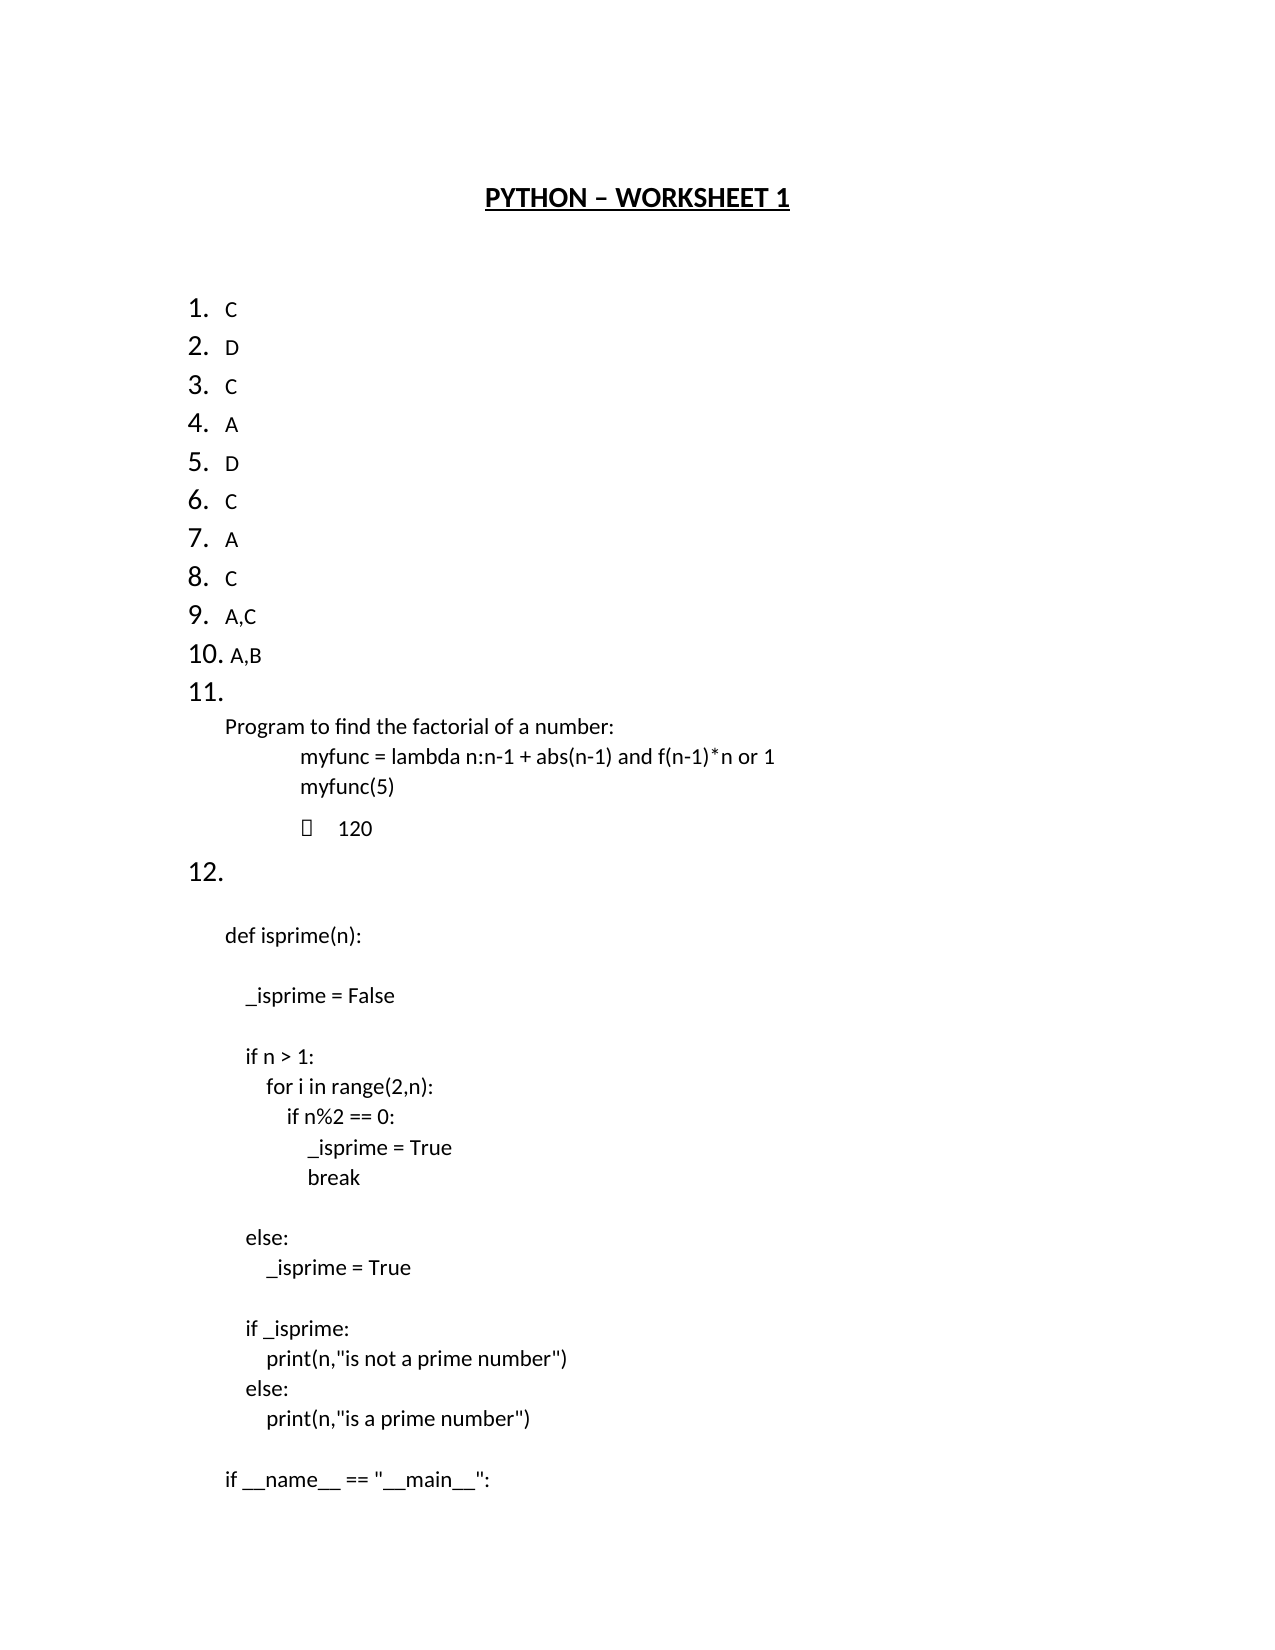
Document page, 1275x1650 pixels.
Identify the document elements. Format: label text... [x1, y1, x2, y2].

text myfunc(5) [225, 772, 1125, 800]
text Program to find the factorial of a number: [225, 712, 1125, 740]
list 120 [300, 802, 1125, 849]
text else: [225, 1374, 1125, 1402]
text if n > 1: [225, 1042, 1125, 1070]
list C [187, 289, 1125, 324]
list A,B [187, 635, 1125, 671]
text if n%2 == 0: [225, 1102, 1125, 1130]
text _isprime = True [225, 1253, 1125, 1281]
text PYTHON – WORKSHEET 1 [150, 179, 1125, 214]
text if __name__ == "__main__": [225, 1465, 1125, 1493]
text print(n,"is a prime number") [225, 1404, 1125, 1432]
list D [187, 327, 1125, 363]
text else: [225, 1223, 1125, 1251]
text def isprime(n): [225, 921, 1125, 949]
list C [187, 558, 1125, 594]
list A [187, 404, 1125, 440]
text print(n,"is not a prime number") [225, 1344, 1125, 1372]
text _isprime = True [225, 1133, 1125, 1161]
list C [187, 481, 1125, 517]
text for i in range(2,n): [225, 1072, 1125, 1100]
text break [225, 1163, 1125, 1191]
list A [187, 519, 1125, 555]
list D [187, 443, 1125, 478]
text if _isprime: [225, 1314, 1125, 1342]
text myfunc = lambda n:n-1 + abs(n-1) and f(n-1)*n or 1 [225, 742, 1125, 770]
list C [187, 366, 1125, 401]
text _isprime = False [225, 982, 1125, 1009]
list A,C [187, 596, 1125, 632]
